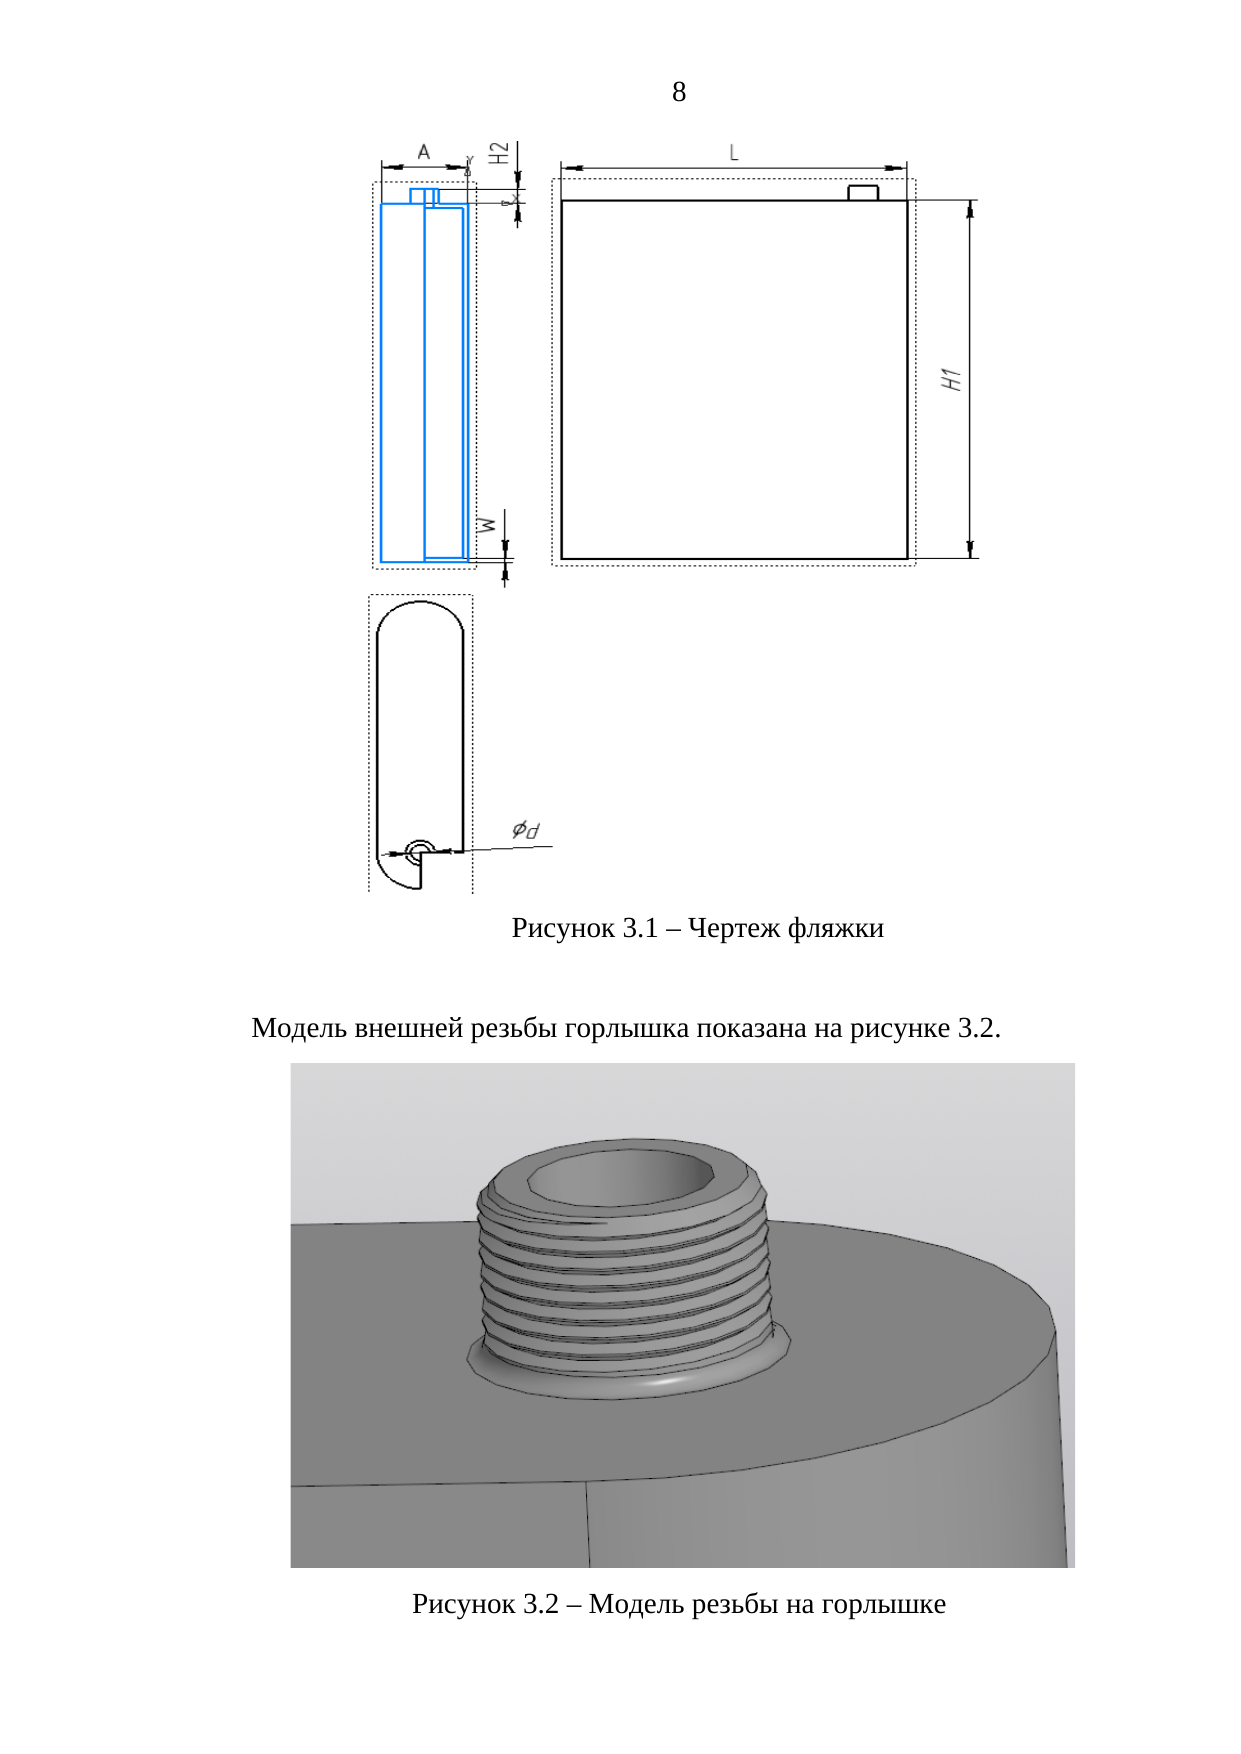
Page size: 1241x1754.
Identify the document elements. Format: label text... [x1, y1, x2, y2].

text Рисунок 3.1 – Чертеж фляжки [215, 910, 1181, 943]
picture [362, 141, 996, 894]
picture [290, 1063, 1075, 1568]
text Рисунок 3.2 – Модель резьбы на горлышке [177, 1587, 1181, 1620]
text Модель внешней резьбы горлышка показана на рисунке 3.2. [177, 1011, 1181, 1044]
